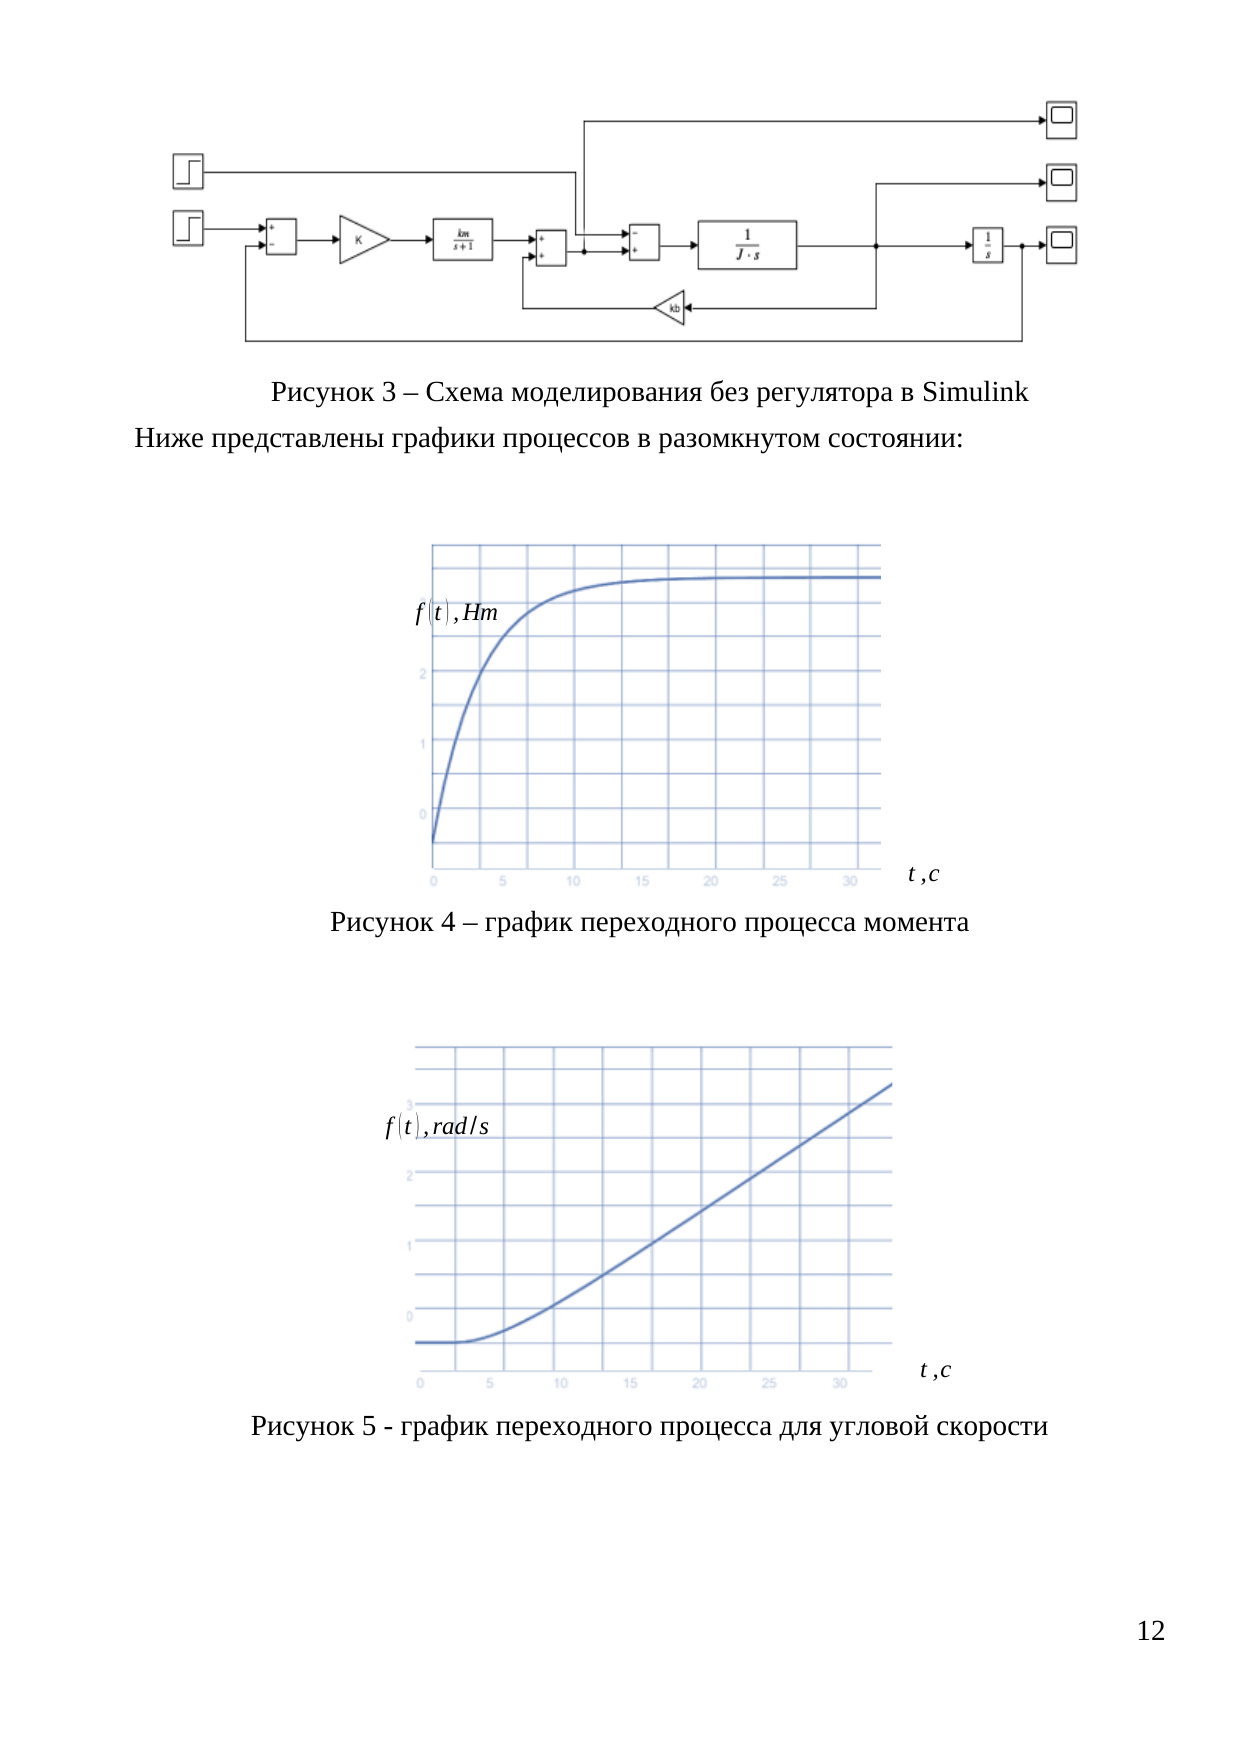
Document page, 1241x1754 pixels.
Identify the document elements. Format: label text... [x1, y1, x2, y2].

text Рисунок 3 – Схема моделирования без регулятора в Simulink [75, 374, 1165, 408]
text Рисунок 4 – график переходного процесса момента [75, 904, 1165, 938]
text Рисунок 5 - график переходного процесса для угловой скорости [75, 1408, 1165, 1441]
text Ниже представлены графики процессов в разомкнутом состоянии: [75, 420, 1165, 454]
picture [147, 75, 1094, 362]
